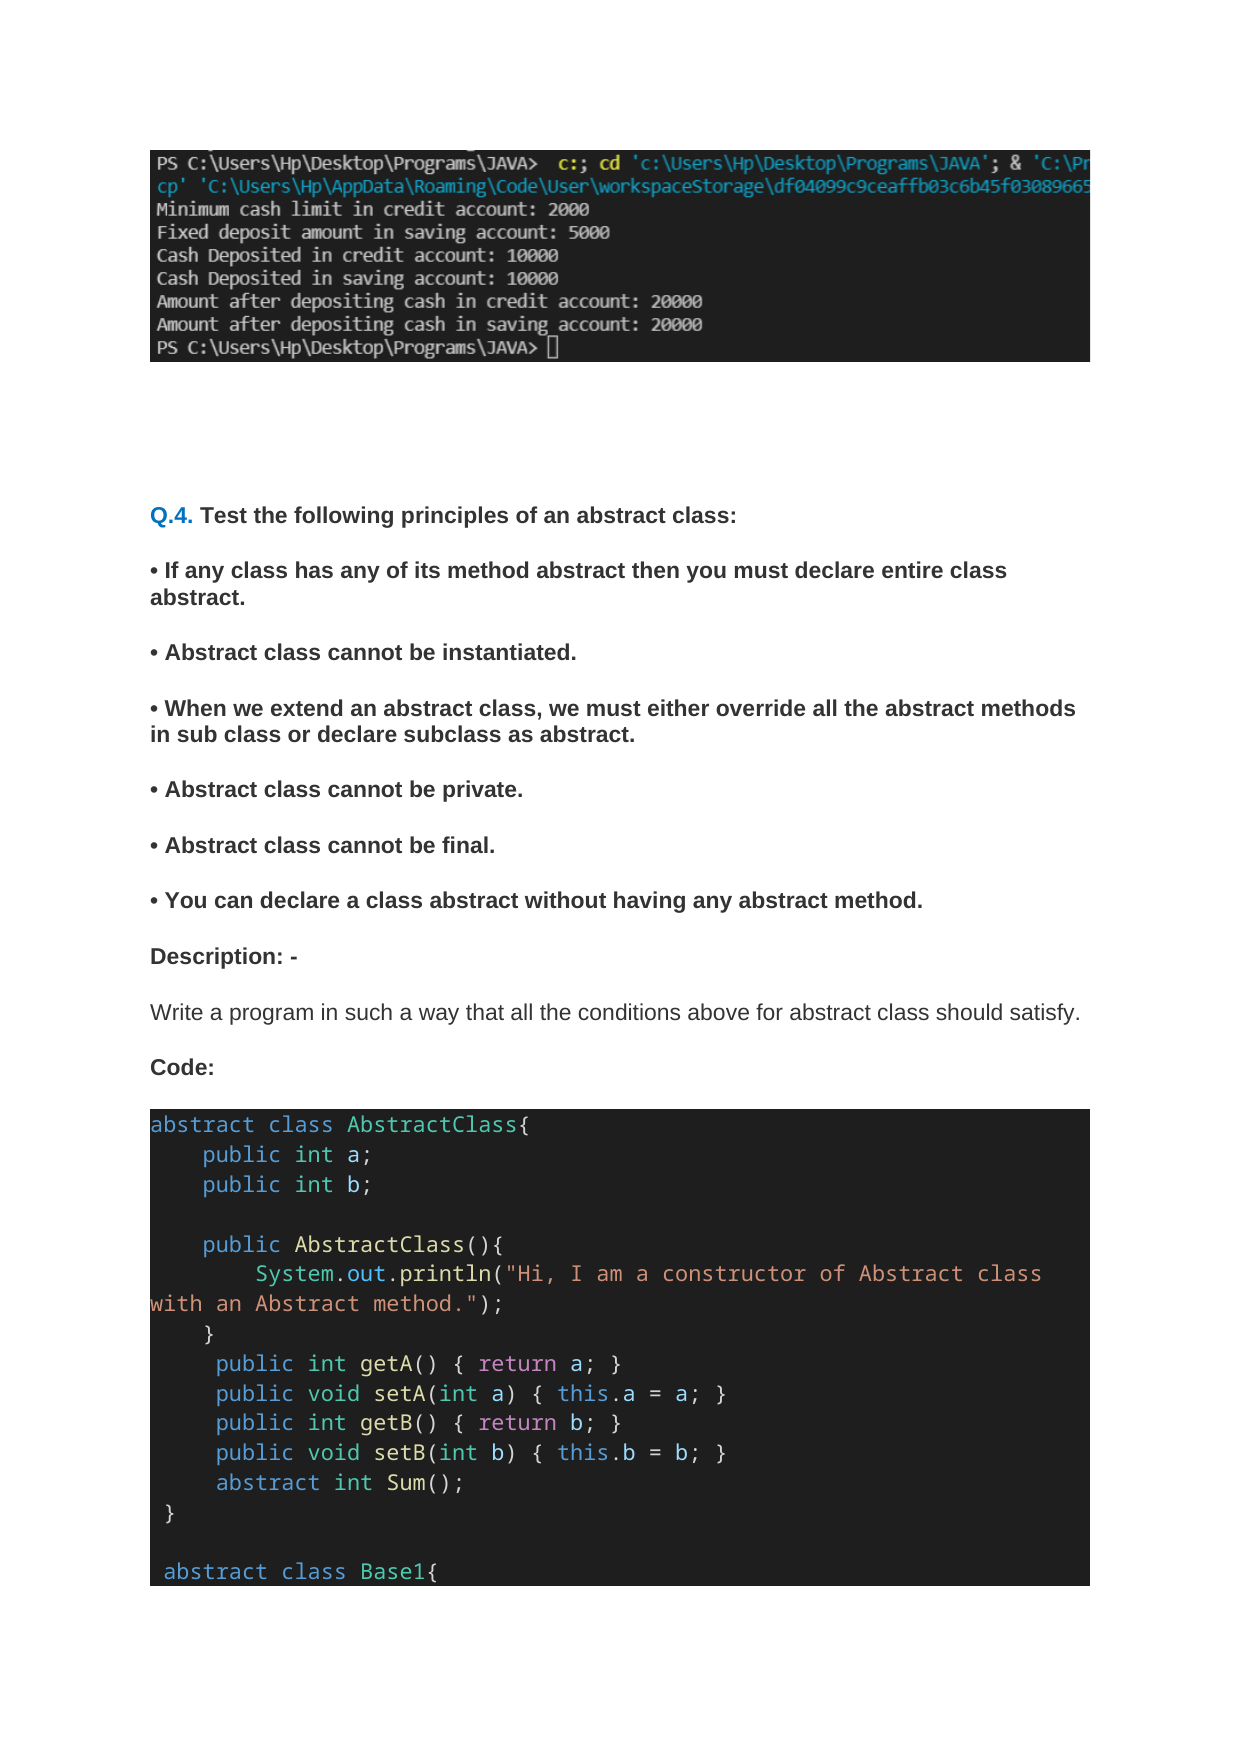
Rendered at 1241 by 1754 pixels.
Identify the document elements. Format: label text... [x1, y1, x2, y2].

text public int b; [150, 1169, 1090, 1199]
text public void setA(int a) { this.a = a; } [150, 1378, 1090, 1407]
text • If any class has any of its method abstract then you must declare entire class abstract. [150, 557, 1090, 610]
text • Abstract class cannot be private. [150, 776, 1090, 803]
text public int getA() { return a; } [150, 1348, 1090, 1378]
text public void setB(int b) { this.b = b; } [150, 1437, 1090, 1467]
text } [150, 1497, 1090, 1527]
text public int a; [150, 1139, 1090, 1169]
text abstract class Base1{ [150, 1556, 1090, 1586]
text public int getB() { return b; } [150, 1407, 1090, 1437]
text Write a program in such a way that all the conditions above for abstract class should satisfy. [150, 998, 1090, 1025]
picture [150, 150, 1091, 362]
text Q.4. Test the following principles of an abstract class: [150, 502, 1090, 528]
text Description: - [150, 943, 1090, 969]
text } [150, 1318, 1090, 1348]
text • When we extend an abstract class, we must either override all the abstract methods in sub class or declare subclass as abstract. [150, 694, 1090, 747]
text Code: [150, 1054, 1090, 1080]
text abstract class AbstractClass{ [150, 1109, 1090, 1139]
text abstract int Sum(); [150, 1467, 1090, 1497]
text public AbstractClass(){ [150, 1229, 1090, 1258]
text System.out.println("Hi, I am a constructor of Abstract class with an Abstract method."); [150, 1258, 1090, 1318]
text • Abstract class cannot be final. [150, 832, 1090, 858]
text • You can declare a class abstract without having any abstract method. [150, 887, 1090, 914]
text • Abstract class cannot be instantiated. [150, 639, 1090, 665]
